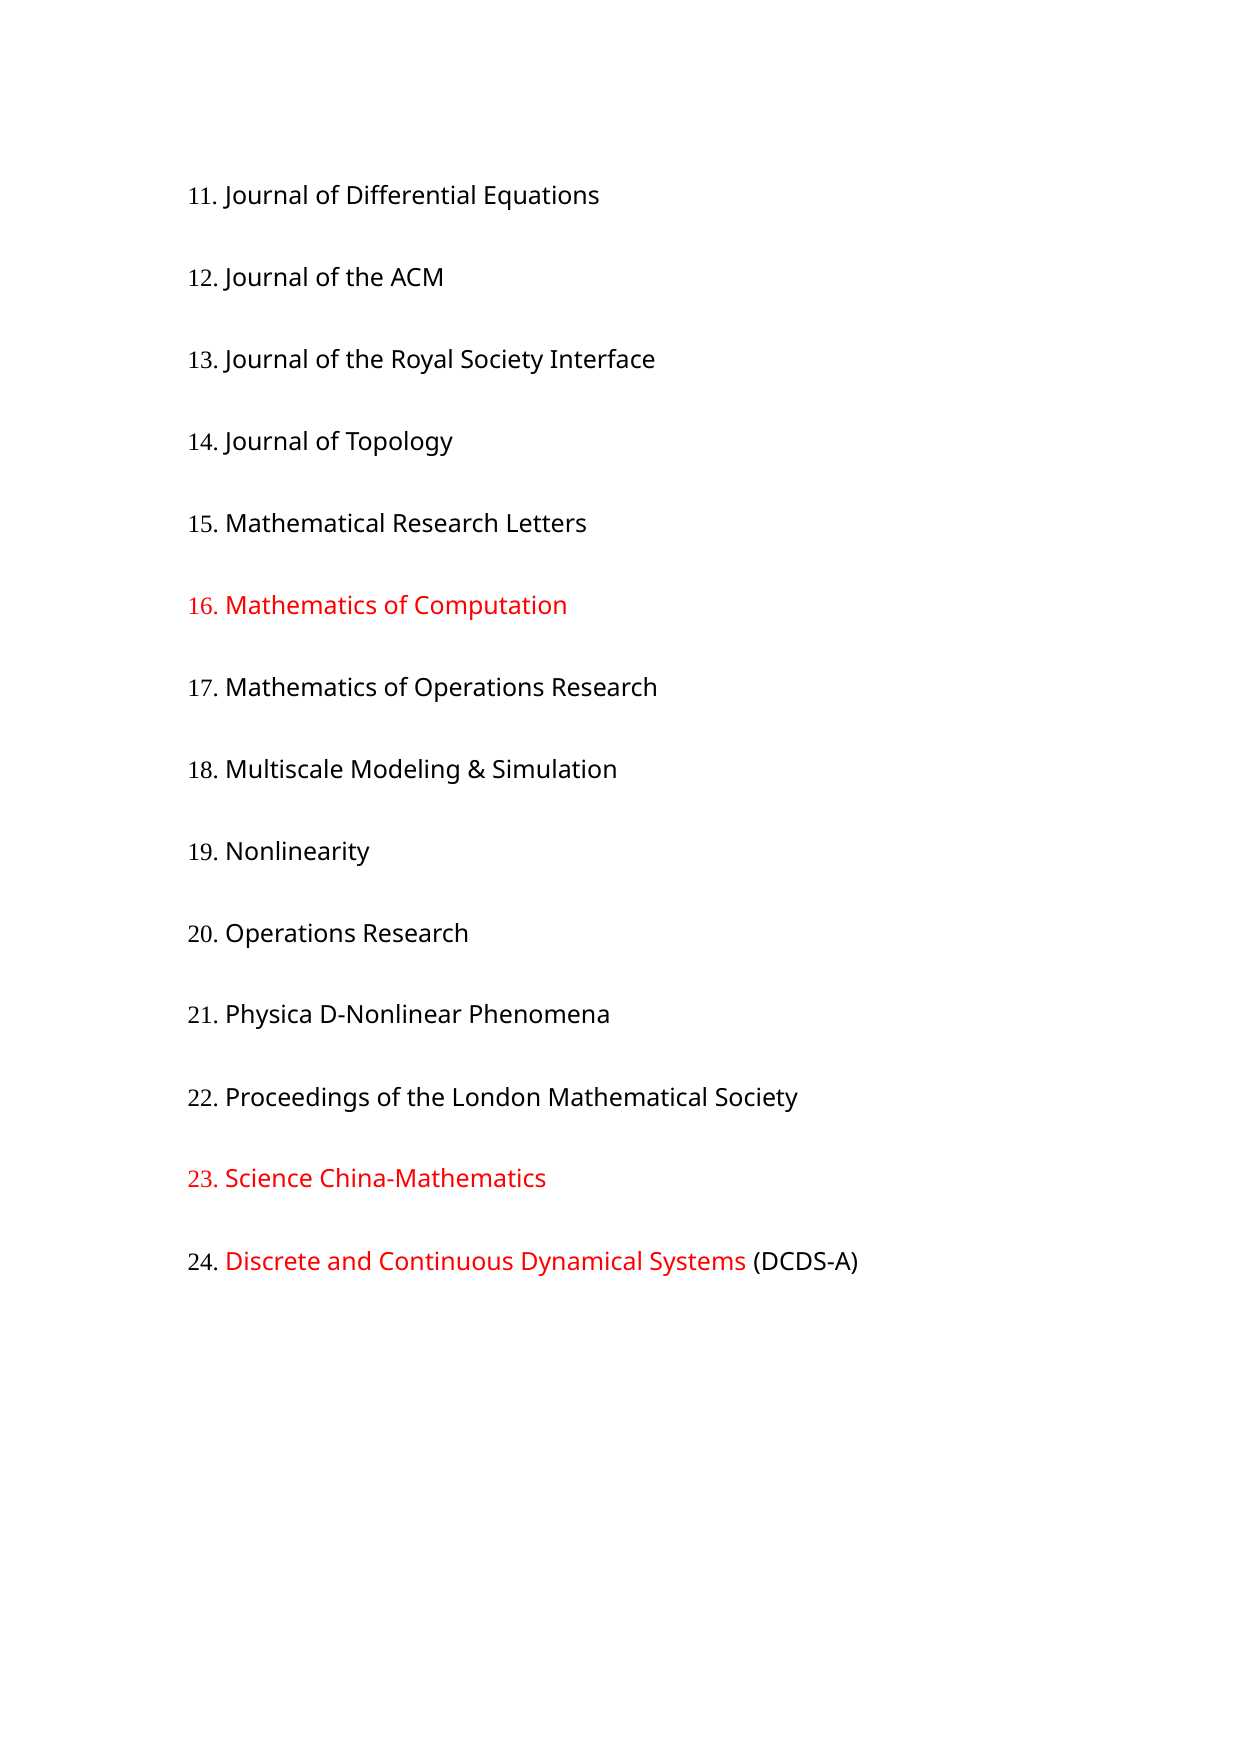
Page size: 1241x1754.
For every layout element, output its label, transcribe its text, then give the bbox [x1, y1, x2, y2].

list Journal of the ACM [187, 244, 1053, 309]
list Science China-Mathematics [187, 1146, 1053, 1211]
list Discrete and Continuous Dynamical Systems (DCDS-A) [187, 1228, 1053, 1293]
list Operations Research [187, 900, 1053, 965]
list Multiscale Modeling & Simulation [187, 736, 1053, 801]
list Physica D-Nonlinear Phenomena [187, 982, 1053, 1047]
list Journal of Topology [187, 408, 1053, 473]
list Proceedings of the London Mathematical Society [187, 1064, 1053, 1129]
list Mathematics of Operations Research [187, 654, 1053, 719]
list Nonlinearity [187, 818, 1053, 883]
list Mathematics of Computation [187, 572, 1053, 637]
list Journal of the Royal Society Interface [187, 326, 1053, 391]
list Journal of Differential Equations [187, 162, 1053, 227]
list Mathematical Research Letters [187, 490, 1053, 555]
